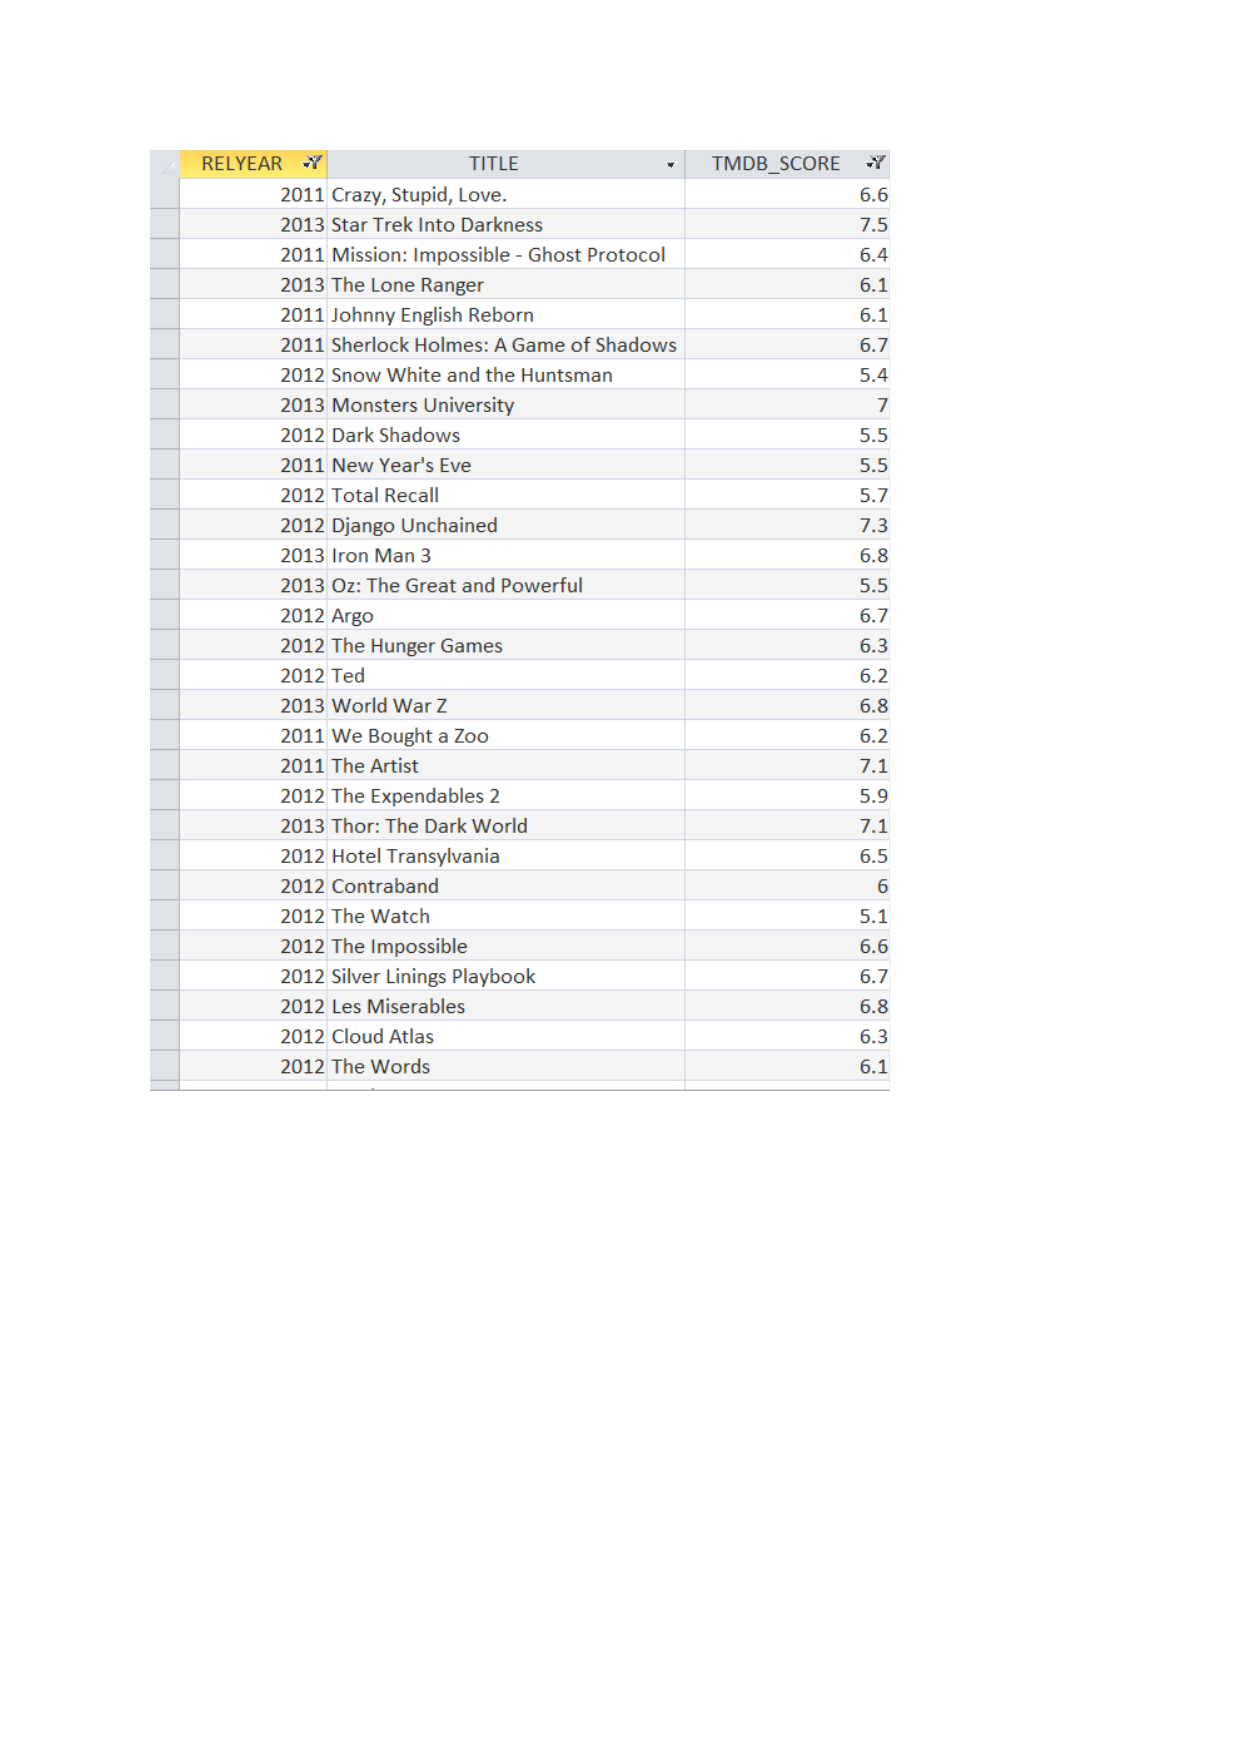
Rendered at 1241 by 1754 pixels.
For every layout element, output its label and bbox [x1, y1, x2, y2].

picture [150, 150, 890, 1091]
